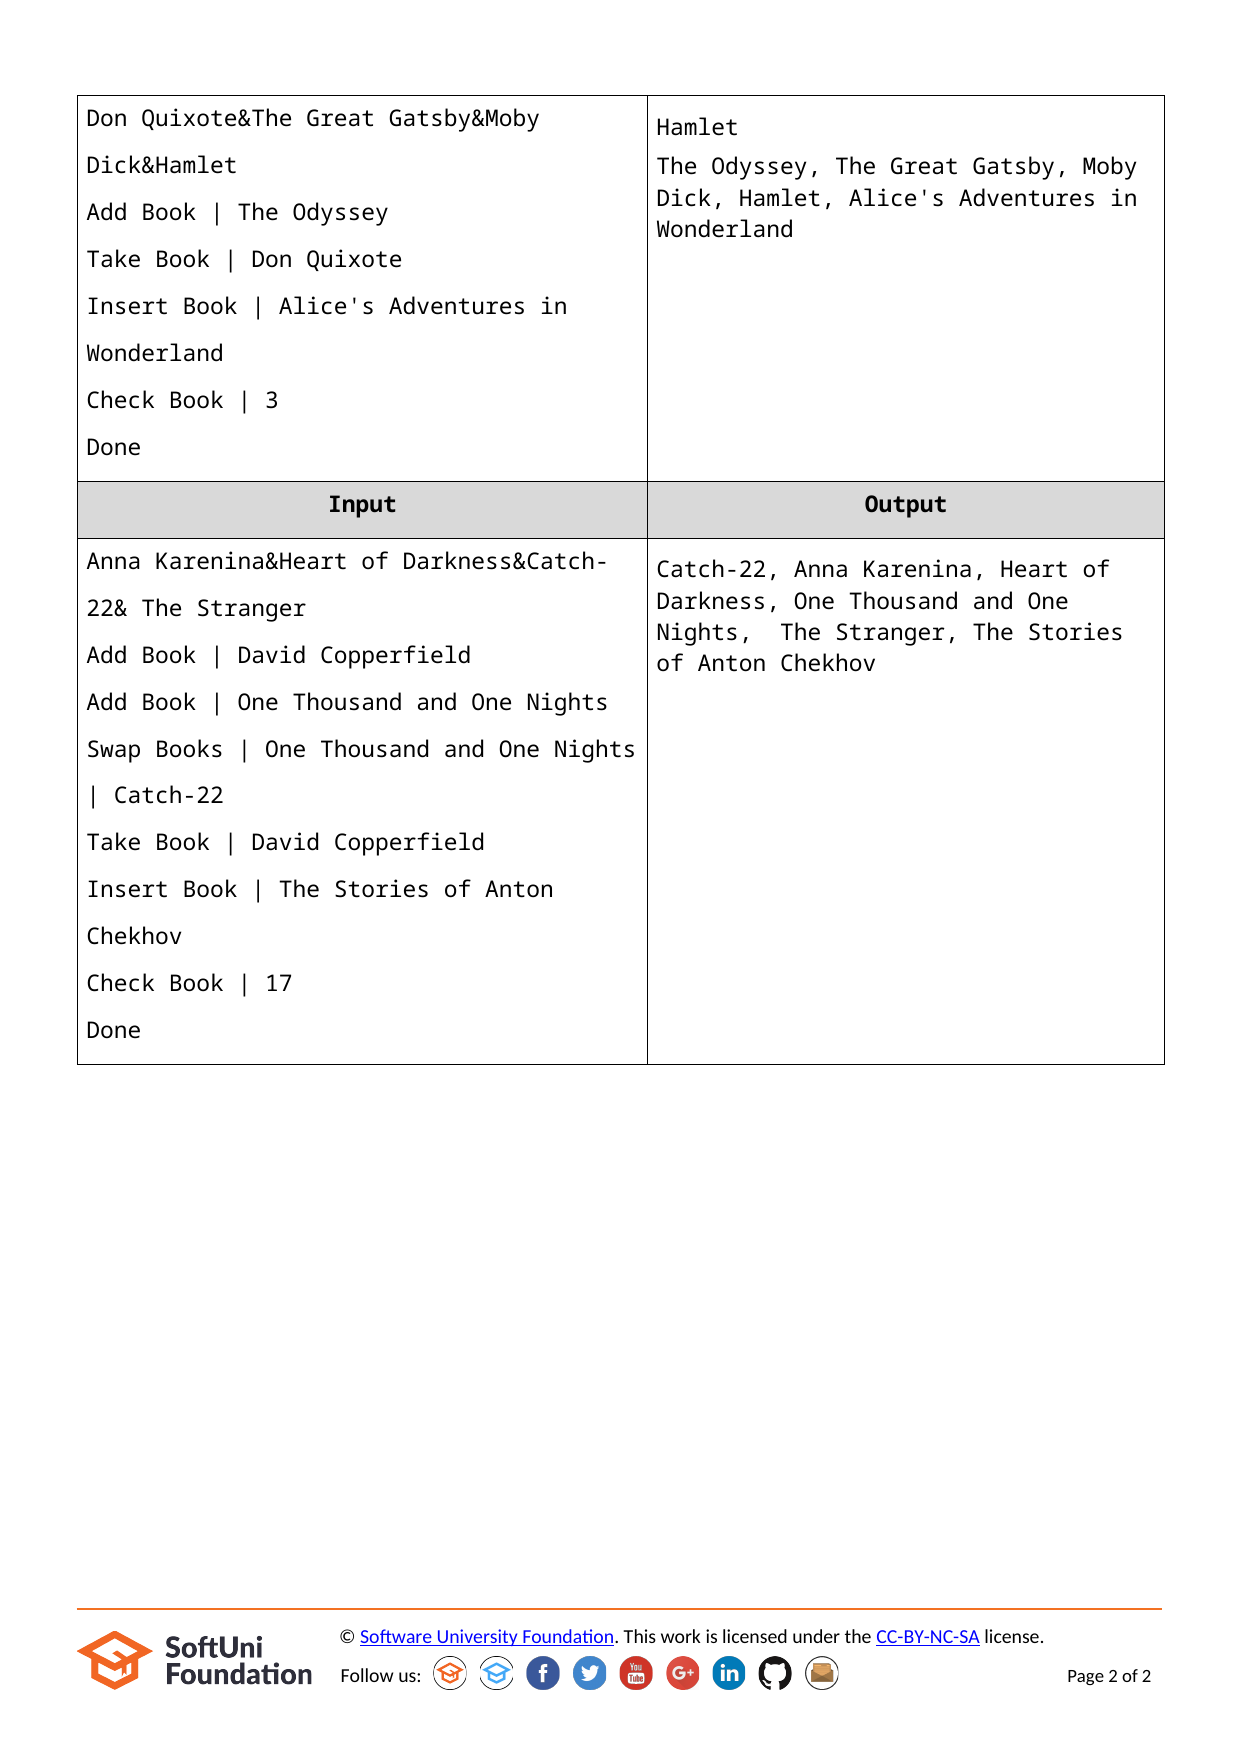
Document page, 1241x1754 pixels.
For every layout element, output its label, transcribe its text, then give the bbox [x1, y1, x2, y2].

picture [573, 1656, 607, 1690]
picture [712, 1656, 722, 1666]
picture [619, 1656, 653, 1690]
picture [712, 1680, 722, 1690]
picture [76, 1631, 312, 1690]
table_cell Hamlet The Odyssey, The Great Gatsby, Moby Dick, Hamlet, Alice's Adventures in Wonderland [648, 96, 1164, 481]
picture [727, 1670, 738, 1680]
table_cell Anna Karenina&Heart of Darkness&Catch-22& The Stranger Add Book | David Copperfield Add Book | One Thousand and One Nights Swap Books | One Thousand and One Nights | Catch-22 Take Book | David Copperfield Insert Book | The Stories of Anton Chekhov Check Book | 17 Done [78, 539, 647, 1064]
picture [526, 1656, 560, 1690]
table_cell Input [78, 482, 647, 538]
table_cell Output [648, 482, 1164, 538]
picture [433, 1656, 467, 1690]
picture [480, 1656, 513, 1690]
table_cell Don Quixote&The Great Gatsby&Moby Dick&Hamlet Add Book | The Odyssey Take Book | Don Quixote Insert Book | Alice's Adventures in Wonderland Check Book | 3 Done [78, 96, 647, 481]
picture [736, 1680, 746, 1690]
picture [805, 1656, 839, 1690]
table_cell Catch-22, Anna Karenina, Heart of Darkness, One Thousand and One Nights, The Stranger, The Stories of Anton Chekhov [648, 539, 1164, 1064]
picture [758, 1656, 792, 1690]
picture [736, 1656, 746, 1666]
picture [666, 1656, 700, 1690]
